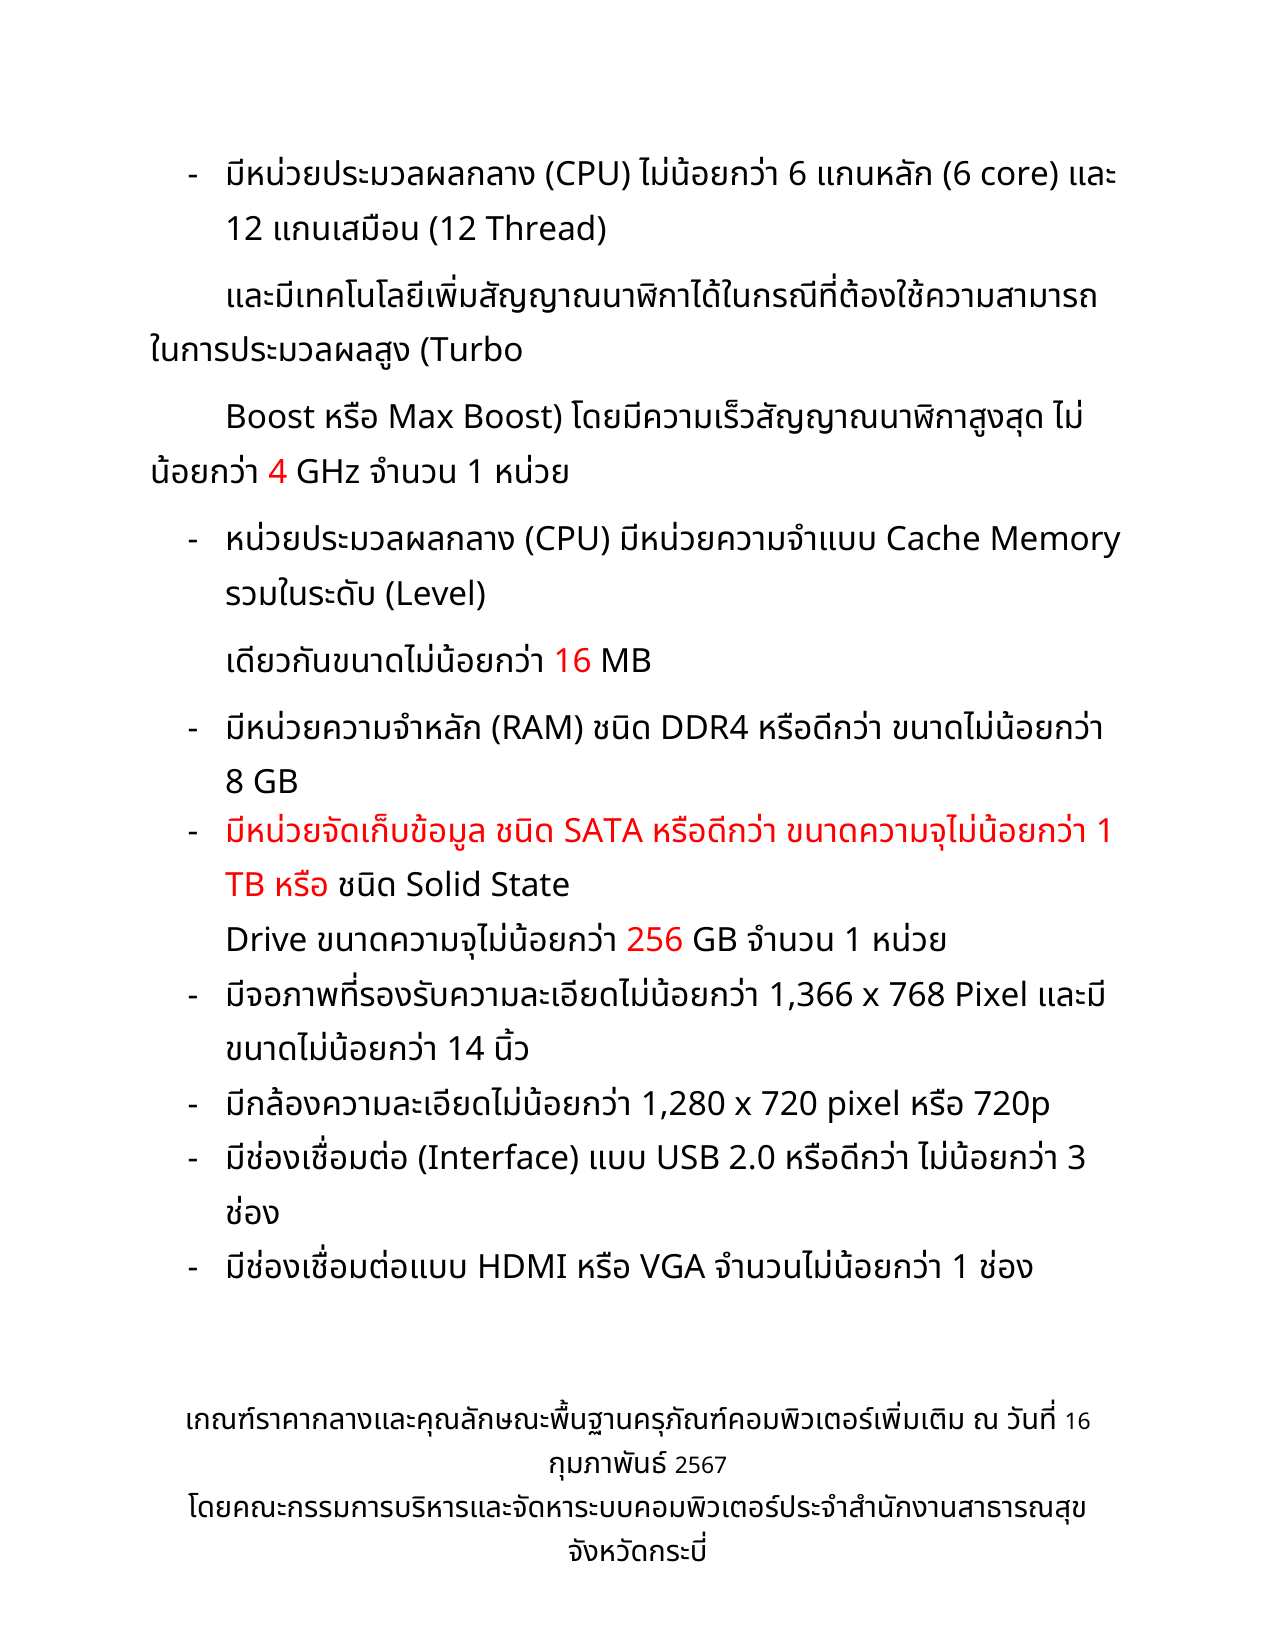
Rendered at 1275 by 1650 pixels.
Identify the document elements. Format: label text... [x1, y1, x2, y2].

text และมีเทคโนโลยีเพิ่มสัญญาณนาฬิกาได้ในกรณีที่ต้องใช้ความสามารถในการประมวลผลสูง (Turbo [150, 272, 1125, 377]
list หน่วยประมวลผลกลาง (CPU) มีหน่วยความจำแบบ Cache Memory รวมในระดับ (Level) [187, 515, 1125, 620]
text เดียวกันขนาดไม่น้อยกว่า 16 MB [150, 636, 1125, 687]
list Drive ขนาดความจุไม่น้อยกว่า 256 GB จำนวน 1 หน่วย [225, 916, 1125, 966]
list มีจอภาพที่รองรับความละเอียดไม่น้อยกว่า 1,366 x 768 Pixel และมีขนาดไม่น้อยกว่า 14 นิ้ว [187, 970, 1125, 1076]
list มีหน่วยจัดเก็บข้อมูล ชนิด SATA หรือดีกว่า ขนาดความจุไม่น้อยกว่า 1 TB หรือ ชนิด Solid State [187, 807, 1125, 912]
list มีหน่วยความจำหลัก (RAM) ชนิด DDR4 หรือดีกว่า ขนาดไม่น้อยกว่า 8 GB [187, 703, 1125, 803]
list มีช่องเชื่อมต่อแบบ HDMI หรือ VGA จำนวนไม่น้อยกว่า 1 ช่อง [187, 1243, 1125, 1294]
list มีกล้องความละเอียดไม่น้อยกว่า 1,280 x 720 pixel หรือ 720p [187, 1079, 1125, 1130]
text Boost หรือ Max Boost) โดยมีความเร็วสัญญาณนาฬิกาสูงสุด ไม่น้อยกว่า 4 GHz จำนวน 1 หน่วย [150, 393, 1125, 498]
list มีช่องเชื่อมต่อ (Interface) แบบ USB 2.0 หรือดีกว่า ไม่น้อยกว่า 3 ช่อง [187, 1134, 1125, 1239]
list มีหน่วยประมวลผลกลาง (CPU) ไม่น้อยกว่า 6 แกนหลัก (6 core) และ 12 แกนเสมือน (12 Thread) [187, 150, 1125, 255]
